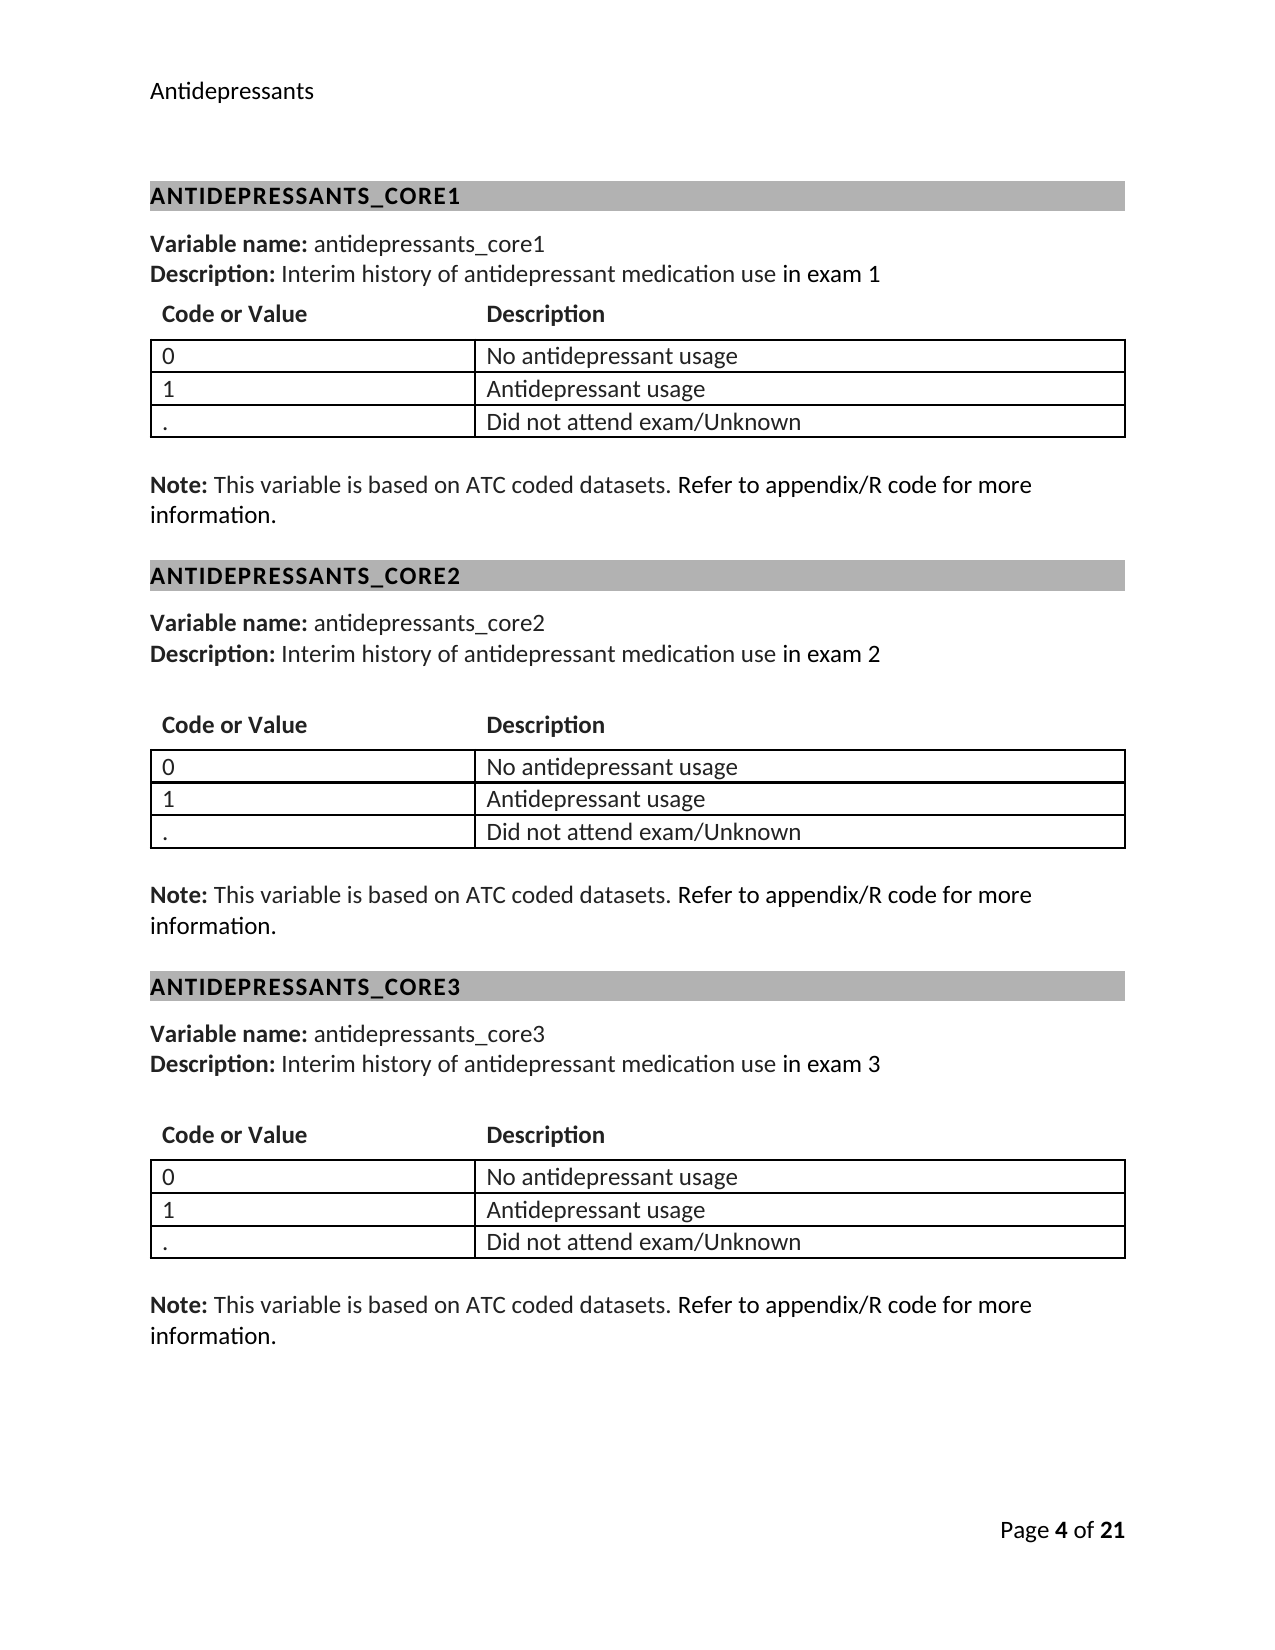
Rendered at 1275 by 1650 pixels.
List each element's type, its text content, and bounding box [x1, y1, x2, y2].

text ANTIDEPRESSANTS_CORE3 [150, 971, 1125, 1001]
text Variable name: antidepressants_core1 [150, 228, 1125, 258]
table_cell Antidepressant usage [476, 1194, 1124, 1224]
text Description: Interim history of antidepressant medication use in exam 1 [150, 258, 1125, 289]
table_cell No antidepressant usage [476, 751, 1124, 781]
text ANTIDEPRESSANTS_CORE2 [150, 560, 1125, 591]
table_header Code or Value [151, 289, 475, 338]
table_header Code or Value [151, 1110, 475, 1159]
table_cell No antidepressant usage [476, 341, 1124, 371]
table_header Description [475, 289, 1125, 338]
text Note: This variable is based on ATC coded datasets. Refer to appendix/R code for more information. [150, 1290, 1125, 1351]
text Variable name: antidepressants_core2 [150, 608, 1125, 638]
table_cell 1 [152, 373, 474, 404]
table_cell . [152, 1227, 474, 1257]
table_header Code or Value [151, 699, 475, 749]
table_cell No antidepressant usage [476, 1161, 1124, 1192]
text Note: This variable is based on ATC coded datasets. Refer to appendix/R code for more information. [150, 879, 1125, 940]
text Description: Interim history of antidepressant medication use in exam 2 [150, 638, 1125, 669]
text Description: Interim history of antidepressant medication use in exam 3 [150, 1048, 1125, 1079]
table_header Description [475, 1110, 1125, 1159]
table_cell 0 [152, 1161, 474, 1192]
table_cell Antidepressant usage [476, 373, 1124, 404]
table_cell Did not attend exam/Unknown [476, 816, 1124, 847]
table_cell Antidepressant usage [476, 784, 1124, 814]
table_cell . [152, 816, 474, 847]
table_cell 0 [152, 751, 474, 781]
text Note: This variable is based on ATC coded datasets. Refer to appendix/R code for more information. [150, 469, 1125, 530]
text ANTIDEPRESSANTS_CORE1 [150, 181, 1125, 211]
table_cell Did not attend exam/Unknown [476, 1227, 1124, 1257]
table_cell 0 [152, 341, 474, 371]
table_cell 1 [152, 1194, 474, 1224]
table_cell 1 [152, 784, 474, 814]
table_cell Did not attend exam/Unknown [476, 406, 1124, 436]
text Variable name: antidepressants_core3 [150, 1018, 1125, 1048]
table_cell . [152, 406, 474, 436]
table_header Description [475, 699, 1125, 749]
